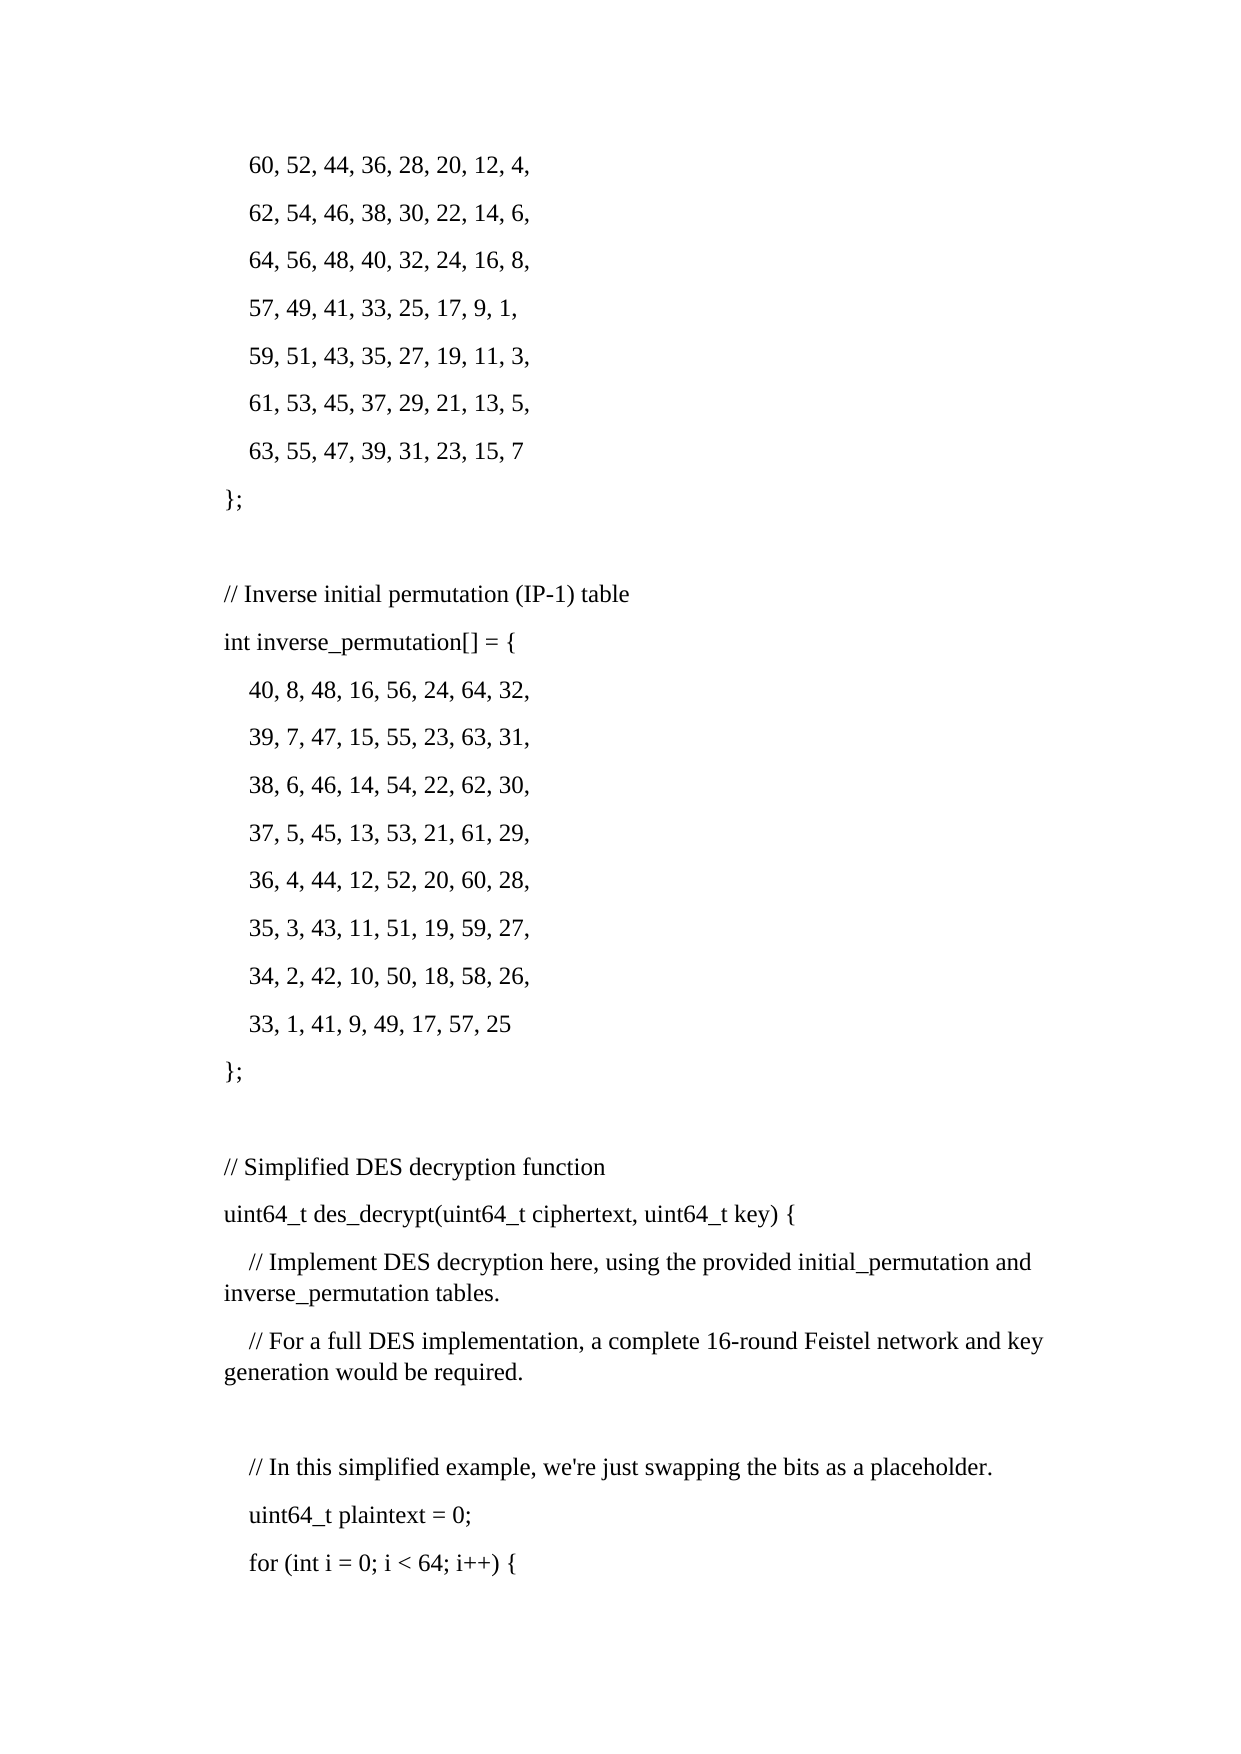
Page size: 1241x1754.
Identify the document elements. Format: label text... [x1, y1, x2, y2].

text 36, 4, 44, 12, 52, 20, 60, 28, [224, 866, 1090, 894]
text 35, 3, 43, 11, 51, 19, 59, 27, [224, 913, 1090, 942]
text // Implement DES decryption here, using the provided initial_permutation and inverse_permutation tables. [224, 1247, 1090, 1307]
text 62, 54, 46, 38, 30, 22, 14, 6, [224, 198, 1090, 226]
text uint64_t plaintext = 0; [224, 1500, 1090, 1529]
text }; [224, 1056, 1090, 1085]
text for (int i = 0; i < 64; i++) { [224, 1548, 1090, 1577]
text 61, 53, 45, 37, 29, 21, 13, 5, [224, 388, 1090, 417]
text uint64_t des_decrypt(uint64_t ciphertext, uint64_t key) { [224, 1199, 1090, 1228]
text 57, 49, 41, 33, 25, 17, 9, 1, [224, 293, 1090, 322]
text 40, 8, 48, 16, 56, 24, 64, 32, [224, 675, 1090, 703]
text 59, 51, 43, 35, 27, 19, 11, 3, [224, 341, 1090, 369]
text // Inverse initial permutation (IP-1) table [224, 579, 1090, 608]
text int inverse_permutation[] = { [224, 627, 1090, 656]
text // In this simplified example, we're just swapping the bits as a placeholder. [224, 1452, 1090, 1481]
text // For a full DES implementation, a complete 16-round Feistel network and key generation would be required. [224, 1326, 1090, 1386]
text }; [224, 484, 1090, 513]
text 63, 55, 47, 39, 31, 23, 15, 7 [224, 436, 1090, 465]
text 37, 5, 45, 13, 53, 21, 61, 29, [224, 818, 1090, 847]
text 38, 6, 46, 14, 54, 22, 62, 30, [224, 770, 1090, 799]
text 33, 1, 41, 9, 49, 17, 57, 25 [224, 1009, 1090, 1037]
text 39, 7, 47, 15, 55, 23, 63, 31, [224, 722, 1090, 751]
text 34, 2, 42, 10, 50, 18, 58, 26, [224, 961, 1090, 990]
text 64, 56, 48, 40, 32, 24, 16, 8, [224, 245, 1090, 274]
text 60, 52, 44, 36, 28, 20, 12, 4, [224, 150, 1090, 179]
text // Simplified DES decryption function [224, 1152, 1090, 1181]
